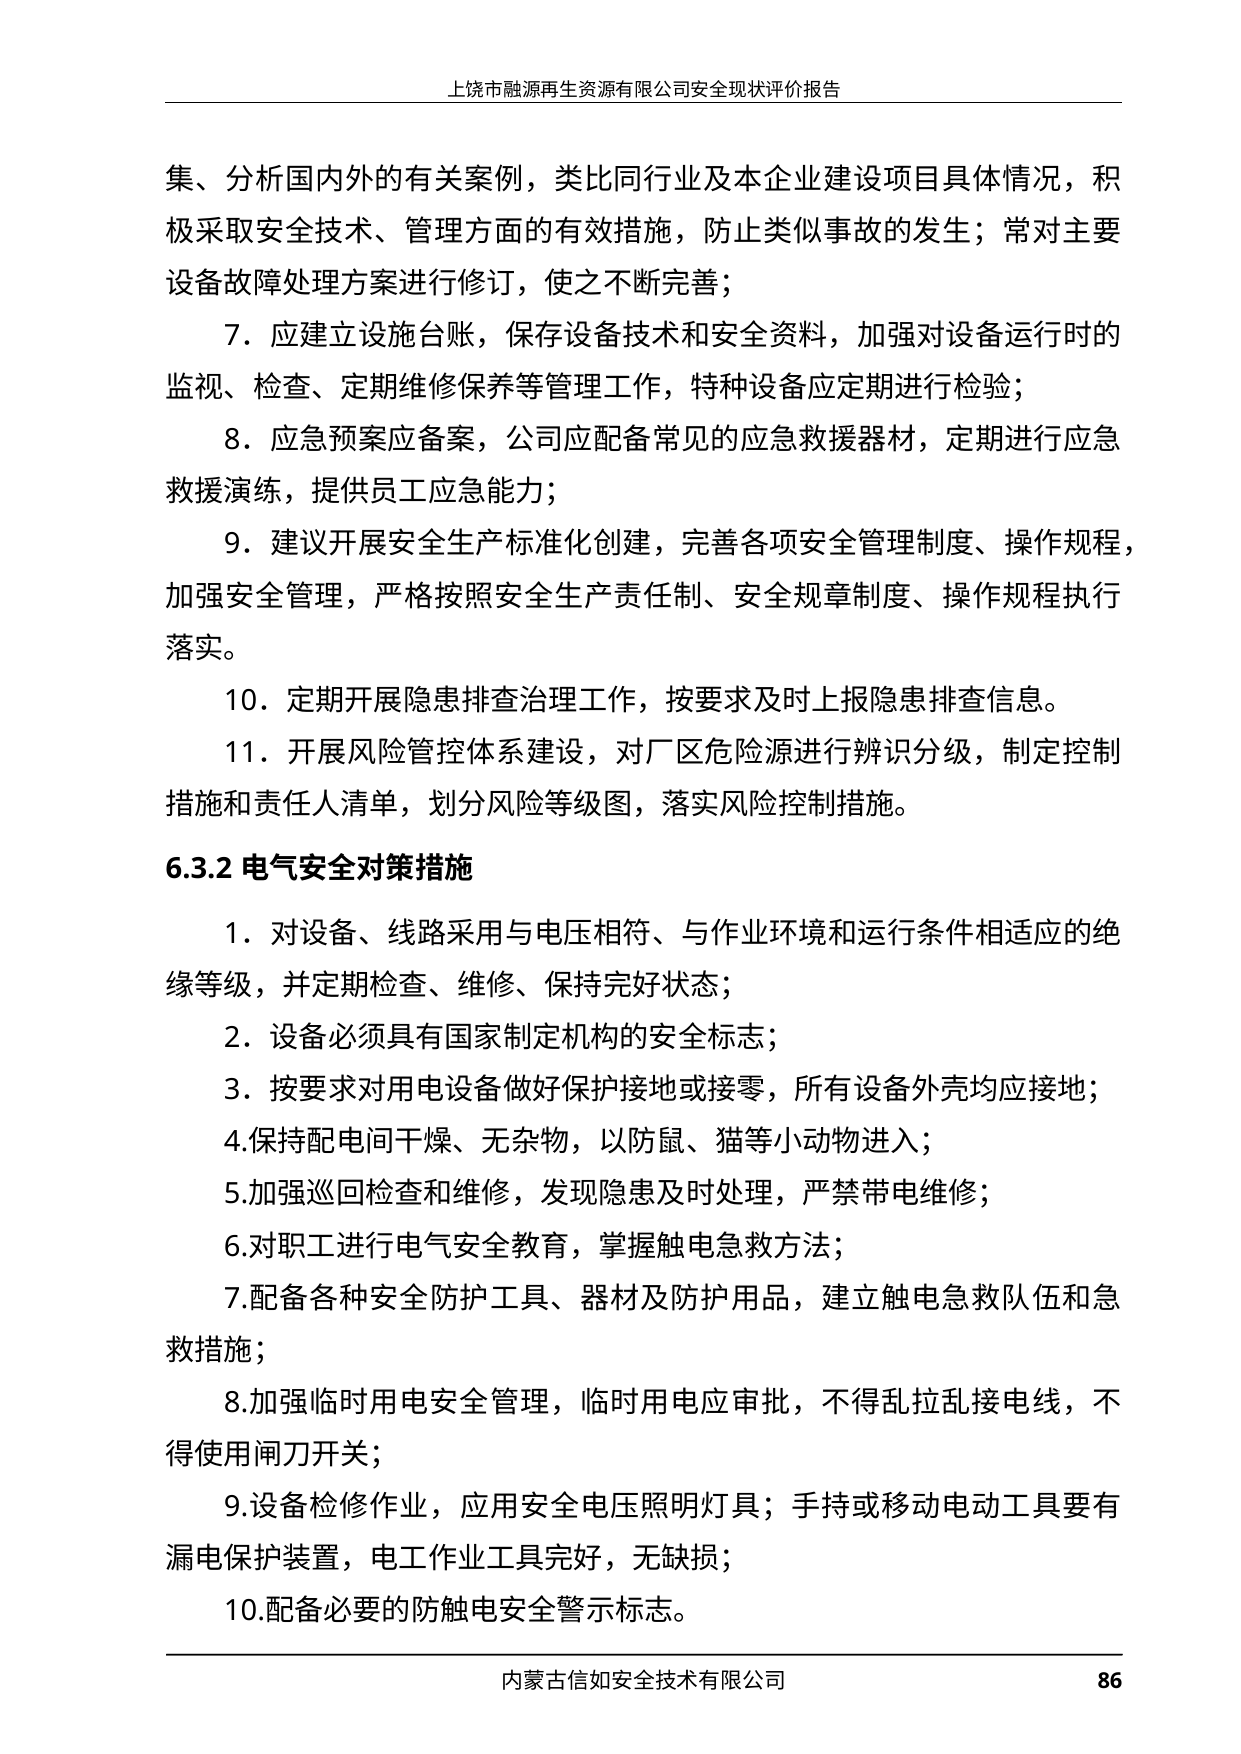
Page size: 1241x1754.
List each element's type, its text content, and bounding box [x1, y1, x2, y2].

text 3．按要求对用电设备做好保护接地或接零，所有设备外壳均应接地； [165, 1058, 1122, 1110]
text 1．对设备、线路采用与电压相符、与作业环境和运行条件相适应的绝缘等级，并定期检查、维修、保持完好状态； [165, 902, 1122, 1006]
text 7．应建立设施台账，保存设备技术和安全资料，加强对设备运行时的监视、检查、定期维修保养等管理工作，特种设备应定期进行检验； [165, 304, 1122, 408]
text 9．建议开展安全生产标准化创建，完善各项安全管理制度、操作规程，加强安全管理，严格按照安全生产责任制、安全规章制度、操作规程执行落实。 [165, 512, 1122, 668]
text 8．应急预案应备案，公司应配备常见的应急救援器材，定期进行应急救援演练，提供员工应急能力； [165, 408, 1122, 512]
text 9.设备检修作业，应用安全电压照明灯具；手持或移动电动工具要有漏电保护装置，电工作业工具完好，无缺损； [165, 1475, 1122, 1579]
text 6.对职工进行电气安全教育，掌握触电急救方法； [165, 1214, 1122, 1266]
text 2．设备必须具有国家制定机构的安全标志； [165, 1006, 1122, 1058]
text 10.配备必要的防触电安全警示标志。 [165, 1579, 1122, 1631]
text 5.加强巡回检查和维修，发现隐患及时处理，严禁带电维修； [165, 1162, 1122, 1214]
text 7.配备各种安全防护工具、器材及防护用品，建立触电急救队伍和急救措施； [165, 1266, 1122, 1371]
text 6.3.2 电气安全对策措施 [165, 837, 1122, 889]
text 10．定期开展隐患排查治理工作，按要求及时上报隐患排查信息。 [165, 668, 1122, 721]
text 11．开展风险管控体系建设，对厂区危险源进行辨识分级，制定控制措施和责任人清单，划分风险等级图，落实风险控制措施。 [165, 721, 1122, 825]
text 8.加强临时用电安全管理，临时用电应审批，不得乱拉乱接电线，不得使用闸刀开关； [165, 1371, 1122, 1475]
text 4.保持配电间干燥、无杂物，以防鼠、猫等小动物进入； [165, 1110, 1122, 1162]
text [165, 148, 1122, 304]
